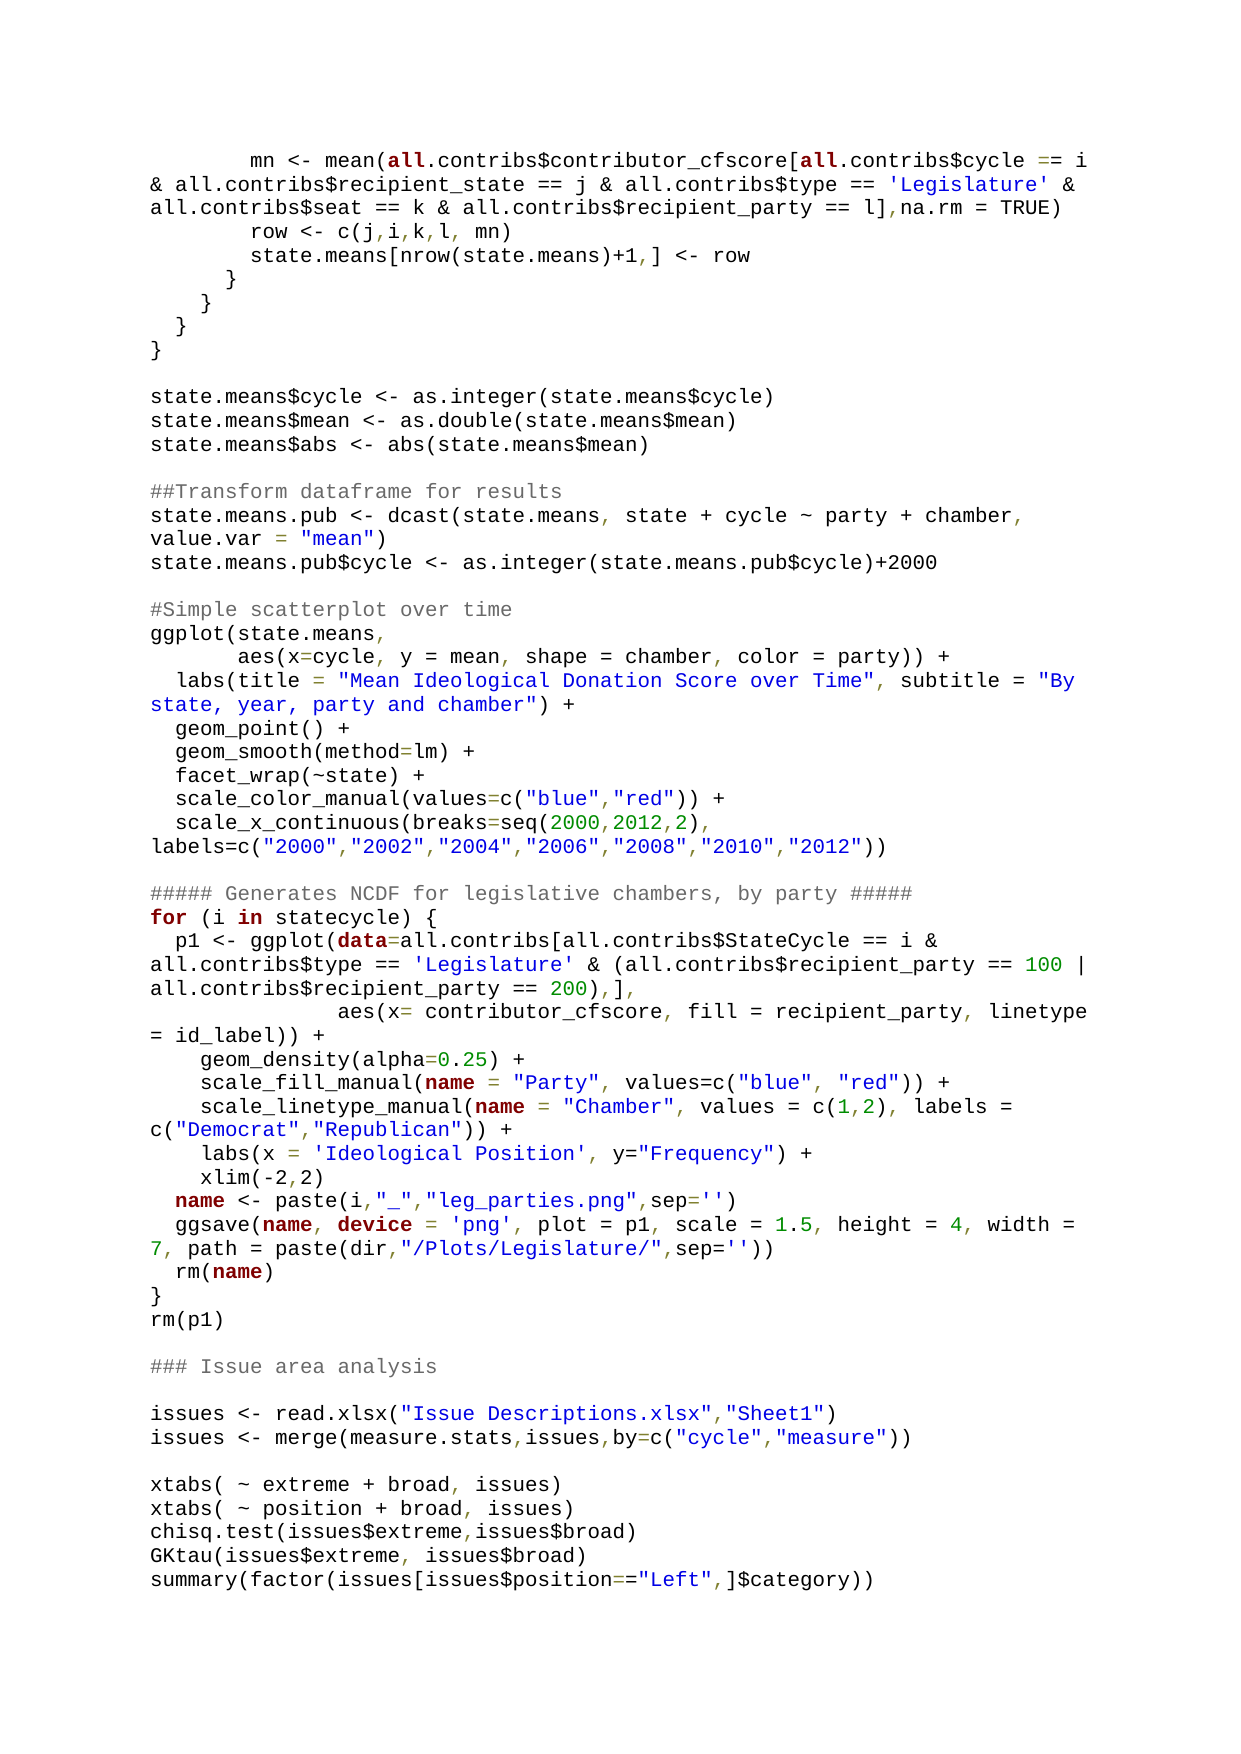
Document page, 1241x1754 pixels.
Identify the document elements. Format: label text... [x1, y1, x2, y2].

text xtabs( ~ position + broad, issues) [150, 1498, 1090, 1521]
text ##### Generates NCDF for legislative chambers, by party ##### [150, 883, 1090, 907]
text state.means.pub <- dcast(state.means, state + cycle ~ party + chamber, value.var = "mean") [150, 505, 1090, 552]
text GKtau(issues$extreme, issues$broad) [150, 1545, 1090, 1569]
text scale_fill_manual(name = "Party", values=c("blue", "red")) + [150, 1072, 1090, 1096]
text labs(x = 'Ideological Position', y="Frequency") + [150, 1143, 1090, 1167]
text p1 <- ggplot(data=all.contribs[all.contribs$StateCycle == i & all.contribs$type == 'Legislature' & (all.contribs$recipient_party == 100 | all.contribs$recipient_party == 200),], [150, 930, 1090, 1001]
text state.means$cycle <- as.integer(state.means$cycle) [150, 386, 1090, 410]
text geom_density(alpha=0.25) + [150, 1048, 1090, 1072]
text scale_color_manual(values=c("blue","red")) + [150, 788, 1090, 812]
text aes(x= contributor_cfscore, fill = recipient_party, linetype = id_label)) + [150, 1001, 1090, 1048]
text chisq.test(issues$extreme,issues$broad) [150, 1521, 1090, 1545]
text ##Transform dataframe for results [150, 481, 1090, 505]
text state.means[nrow(state.means)+1,] <- row [150, 244, 1090, 268]
text } [150, 316, 1090, 339]
text issues <- read.xlsx("Issue Descriptions.xlsx","Sheet1") [150, 1403, 1090, 1427]
text } [150, 339, 1090, 363]
text ggplot(state.means, [150, 623, 1090, 647]
text rm(name) [150, 1261, 1090, 1285]
text facet_wrap(~state) + [150, 765, 1090, 788]
text xtabs( ~ extreme + broad, issues) [150, 1474, 1090, 1498]
text aes(x=cycle, y = mean, shape = chamber, color = party)) + [150, 647, 1090, 670]
text } [150, 268, 1090, 292]
text #Simple scatterplot over time [150, 599, 1090, 623]
text xlim(-2,2) [150, 1167, 1090, 1190]
text state.means$mean <- as.double(state.means$mean) [150, 410, 1090, 434]
text mn <- mean(all.contribs$contributor_cfscore[all.contribs$cycle == i & all.contribs$recipient_state == j & all.contribs$type == 'Legislature' & all.contribs$seat == k & all.contribs$recipient_party == l],na.rm = TRUE) [150, 150, 1090, 221]
text rm(p1) [150, 1309, 1090, 1332]
text name <- paste(i,"_","leg_parties.png",sep='') [150, 1190, 1090, 1214]
text } [150, 292, 1090, 316]
text geom_point() + [150, 717, 1090, 741]
text summary(factor(issues[issues$position=="Left",]$category)) [150, 1569, 1090, 1592]
text for (i in statecycle) { [150, 907, 1090, 930]
text state.means$abs <- abs(state.means$mean) [150, 434, 1090, 457]
text } [150, 1285, 1090, 1309]
text scale_linetype_manual(name = "Chamber", values = c(1,2), labels = c("Democrat","Republican")) + [150, 1096, 1090, 1143]
text labs(title = "Mean Ideological Donation Score over Time", subtitle = "By state, year, party and chamber") + [150, 670, 1090, 717]
text geom_smooth(method=lm) + [150, 741, 1090, 765]
text ### Issue area analysis [150, 1356, 1090, 1379]
text row <- c(j,i,k,l, mn) [150, 221, 1090, 244]
text state.means.pub$cycle <- as.integer(state.means.pub$cycle)+2000 [150, 552, 1090, 576]
text scale_x_continuous(breaks=seq(2000,2012,2), labels=c("2000","2002","2004","2006","2008","2010","2012")) [150, 812, 1090, 859]
text ggsave(name, device = 'png', plot = p1, scale = 1.5, height = 4, width = 7, path = paste(dir,"/Plots/Legislature/",sep='')) [150, 1214, 1090, 1261]
text issues <- merge(measure.stats,issues,by=c("cycle","measure")) [150, 1427, 1090, 1451]
